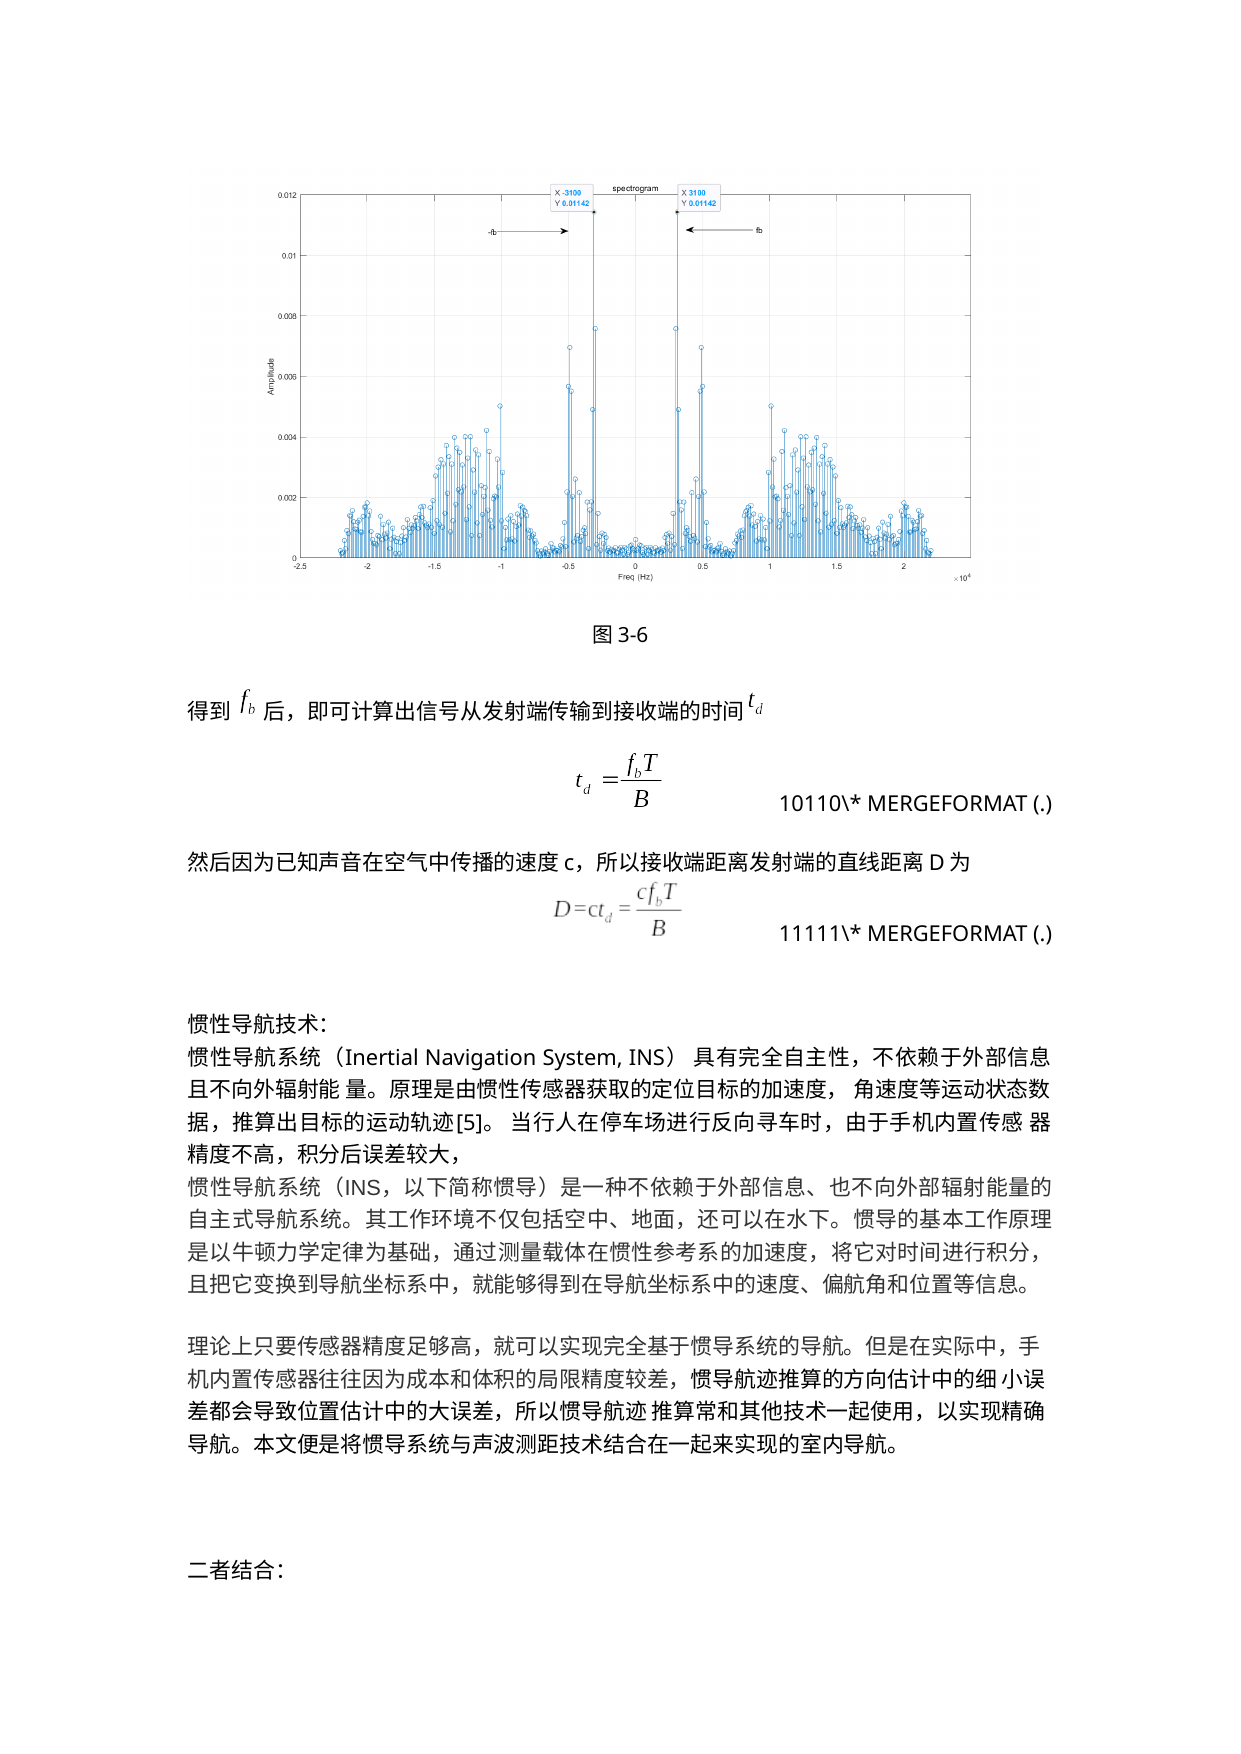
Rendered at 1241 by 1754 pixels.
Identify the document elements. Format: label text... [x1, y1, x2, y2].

text 惯性导航系统（Inertial Navigation System, INS） 具有完全自主性，不依赖于外部信息且不向外辐射能 量。原理是由惯性传感器获取的定位目标的加速度， 角速度等运动状态数据，推算出目标的运动轨迹[5]。 当行人在停车场进行反向寻车时，由于手机内置传感 器精度不高，积分后误差较大， [187, 1039, 1053, 1169]
text 惯性导航技术： [187, 1007, 1053, 1039]
text 理论上只要传感器精度足够高，就可以实现完全基于惯导系统的导航。但是在实际中，手机内置传感器往往因为成本和体积的局限精度较差，惯导航迹推算的方向估计中的细 小误差都会导致位置估计中的大误差，所以惯导航迹 推算常和其他技术一起使用，以实现精确导航。本文便是将惯导系统与声波测距技术结合在一起来实现的室内导航。 [187, 1329, 1053, 1459]
text 得到 后，即可计算出信号从发射端传输到接收端的时间 [187, 682, 1053, 747]
text 然后因为已知声音在空气中传播的速度c，所以接收端距离发射端的直线距离D为 [187, 844, 1053, 877]
text 二者结合： [187, 1553, 1053, 1585]
picture [187, 162, 1053, 607]
text 惯性导航系统（INS，以下简称惯导）是一种不依赖于外部信息、也不向外部辐射能量的自主式导航系统。其工作环境不仅包括空中、地面，还可以在水下。惯导的基本工作原理是以牛顿力学定律为基础，通过测量载体在惯性参考系的加速度，将它对时间进行积分，且把它变换到导航坐标系中，就能够得到在导航坐标系中的速度、偏航角和位置等信息。 [187, 1169, 1053, 1299]
